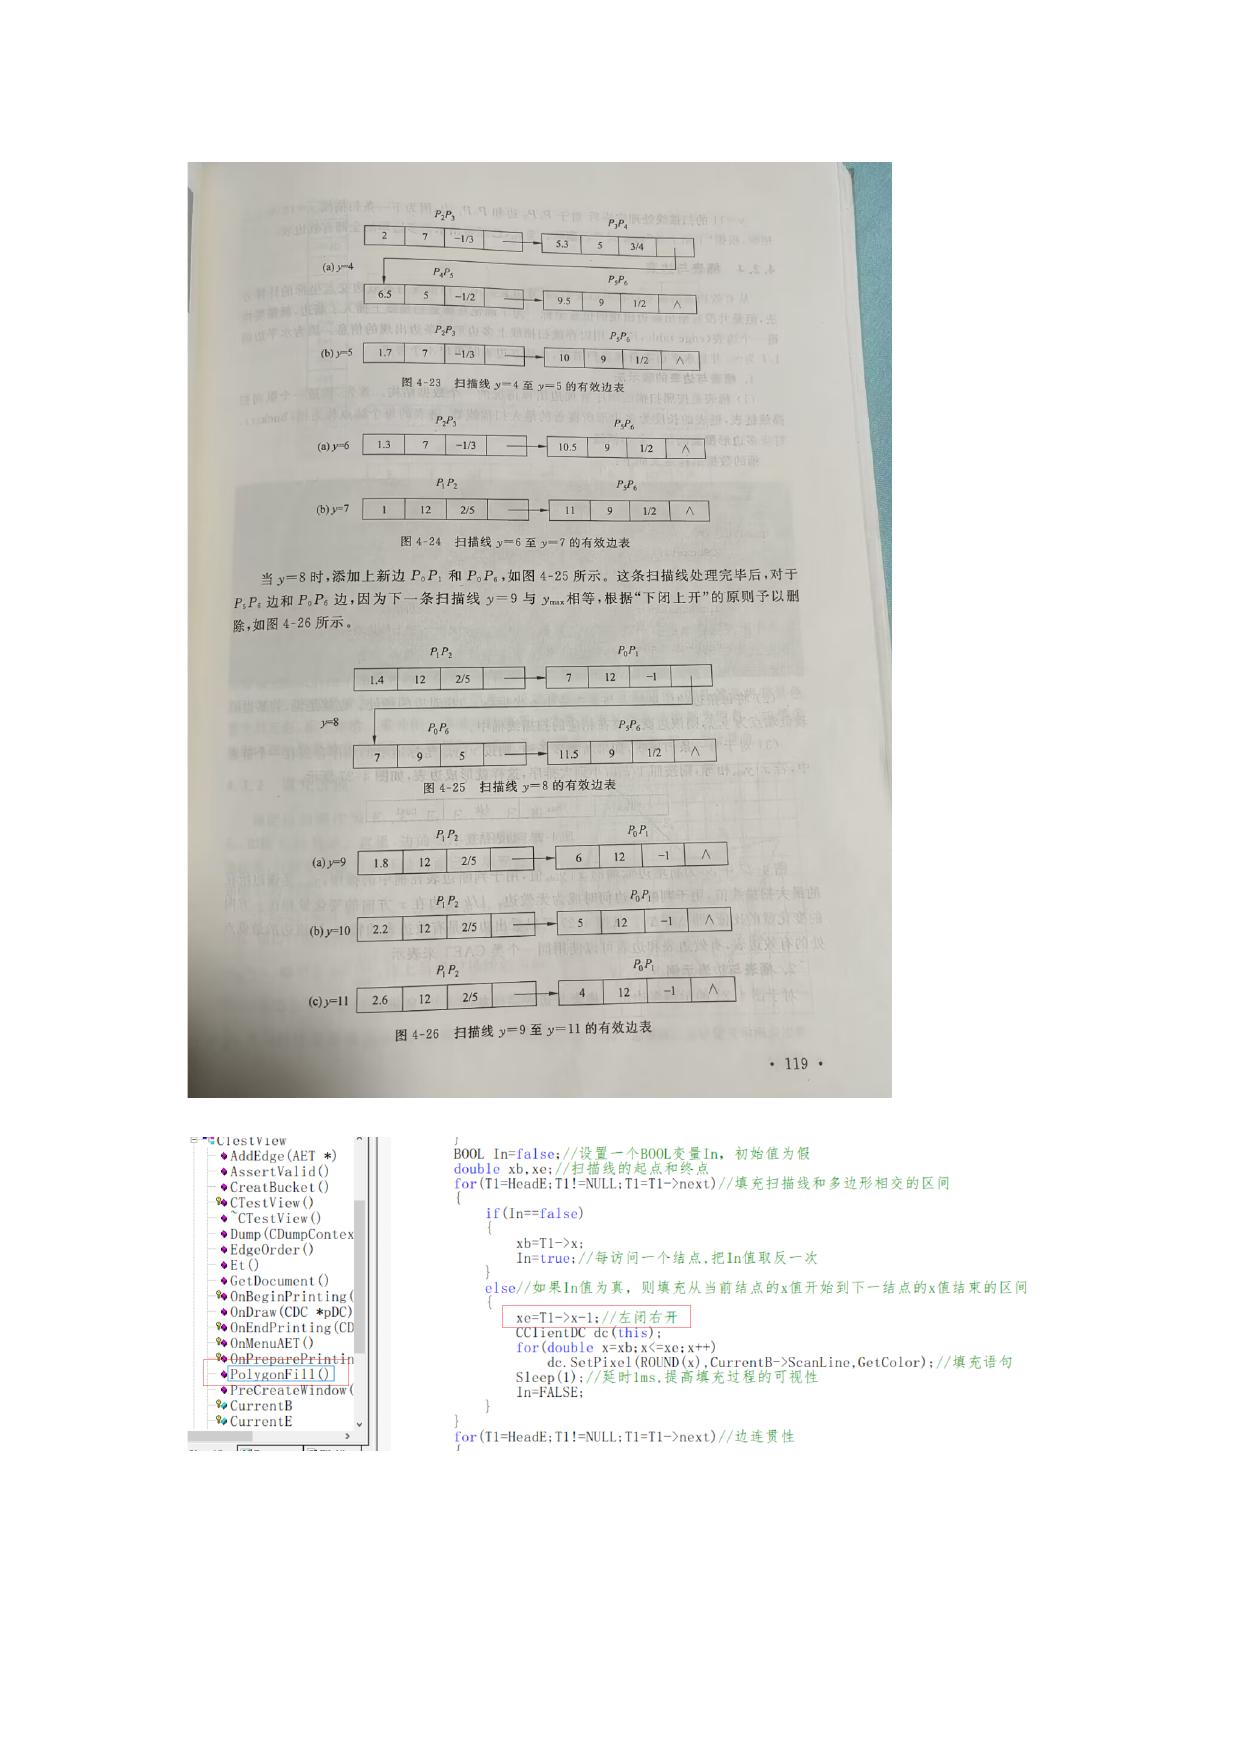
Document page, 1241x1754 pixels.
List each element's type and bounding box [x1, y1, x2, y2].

picture [187, 1137, 1053, 1451]
picture [187, 162, 892, 1098]
